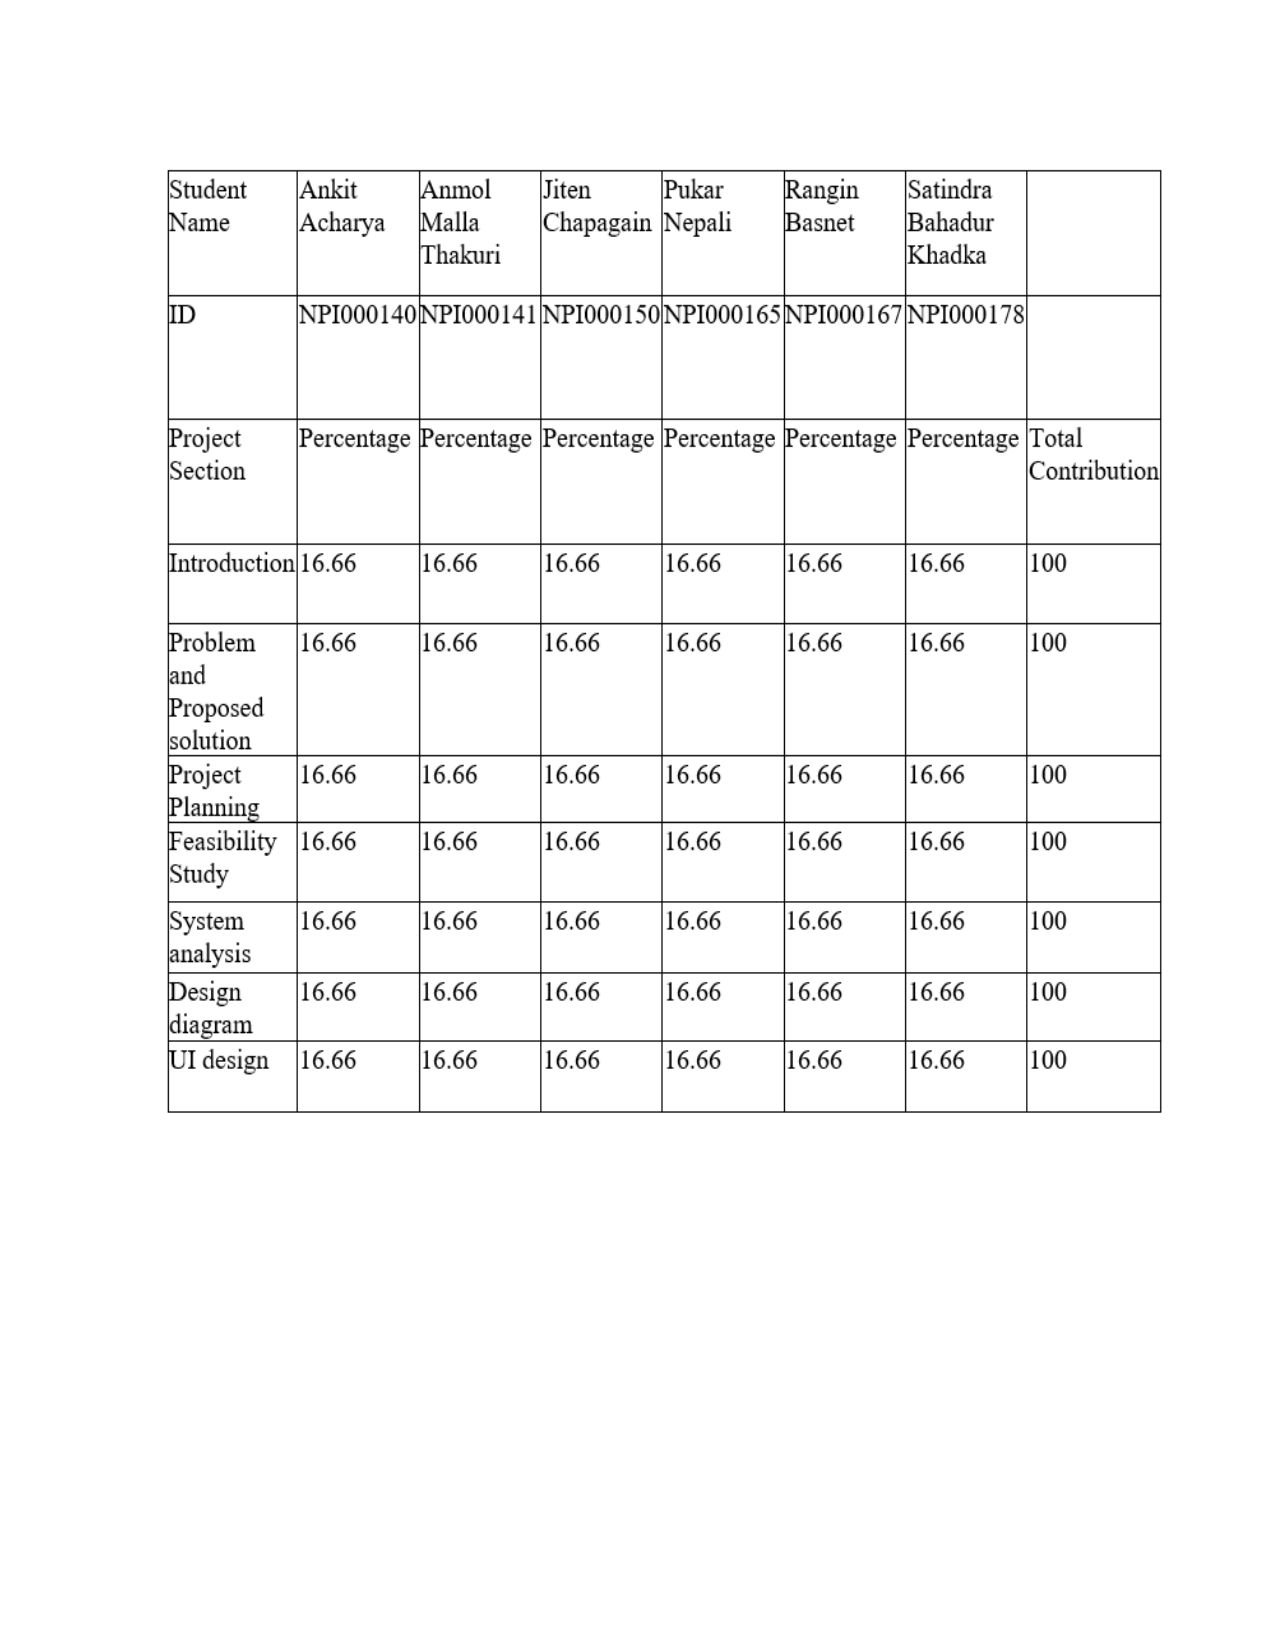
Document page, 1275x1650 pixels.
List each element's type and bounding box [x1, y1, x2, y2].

picture [150, 150, 1224, 1174]
